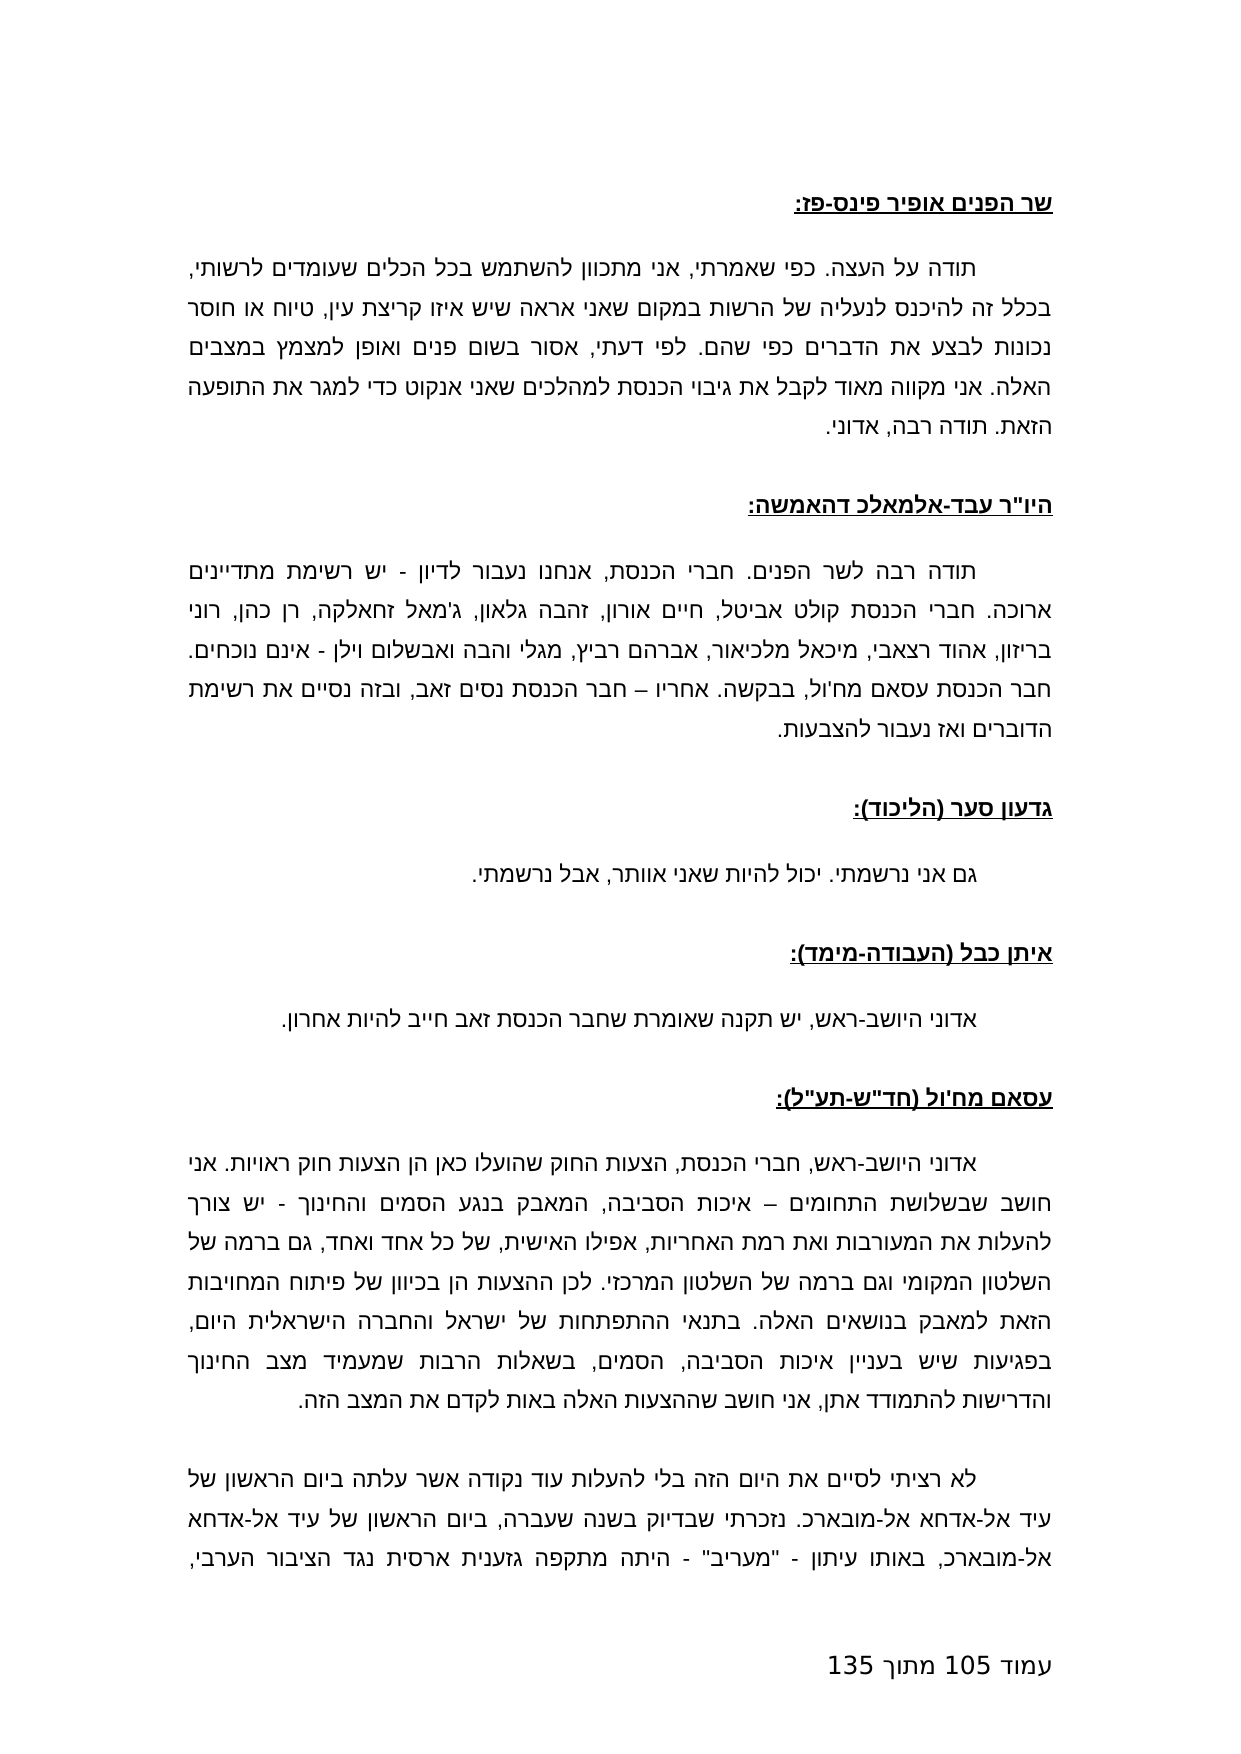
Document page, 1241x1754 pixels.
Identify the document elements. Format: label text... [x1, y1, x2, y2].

text שר הפנים אופיר פינס-פז: [187, 189, 1053, 216]
text אדוני היושב-ראש, יש תקנה שאומרת שחבר הכנסת זאב חייב להיות אחרון. [187, 1006, 1053, 1032]
text אדוני היושב-ראש, חברי הכנסת, הצעות החוק שהועלו כאן הן הצעות חוק ראויות. אני חושב שבשלושת התחומים – איכות הסביבה, המאבק בנגע הסמים והחינוך - יש צורך להעלות את המעורבות ואת רמת האחריות, אפילו האישית, של כל אחד ואחד, גם ברמה של השלטון המקומי וגם ברמה של השלטון המרכזי. לכן ההצעות הן בכיוון של פיתוח המחויבות הזאת למאבק בנושאים האלה. בתנאי ההתפתחות של ישראל והחברה הישראלית היום, בפגיעות שיש בעניין איכות הסביבה, הסמים, בשאלות הרבות שמעמיד מצב החינוך והדרישות להתמודד אתן, אני חושב שההצעות האלה באות לקדם את המצב הזה. [187, 1150, 1053, 1413]
text תודה רבה לשר הפנים. חברי הכנסת, אנחנו נעבור לדיון - יש רשימת מתדיינים ארוכה. חברי הכנסת קולט אביטל, חיים אורון, זהבה גלאון, ג'מאל זחאלקה, רן כהן, רוני בריזון, אהוד רצאבי, מיכאל מלכיאור, אברהם רביץ, מגלי והבה ואבשלום וילן - אינם נוכחים. חבר הכנסת עסאם מח'ול, בבקשה. אחריו – חבר הכנסת נסים זאב, ובזה נסיים את רשימת הדוברים ואז נעבור להצבעות. [187, 558, 1053, 742]
text היו"ר עבד-אלמאלכ דהאמשה: [187, 492, 1053, 518]
text גם אני נרשמתי. יכול להיות שאני אוותר, אבל נרשמתי. [187, 861, 1053, 887]
text עסאם מח'ול (חד"ש-תע"ל): [187, 1084, 1053, 1111]
text איתן כבל (העבודה-מימד): [187, 940, 1053, 966]
text גדעון סער (הליכוד): [187, 795, 1053, 821]
text תודה על העצה. כפי שאמרתי, אני מתכוון להשתמש בכל הכלים שעומדים לרשותי, בכלל זה להיכנס לנעליה של הרשות במקום שאני אראה שיש איזו קריצת עין, טיוח או חוסר נכונות לבצע את הדברים כפי שהם. לפי דעתי, אסור בשום פנים ואופן למצמץ במצבים האלה. אני מקווה מאוד לקבל את גיבוי הכנסת למהלכים שאני אנקוט כדי למגר את התופעה הזאת. תודה רבה, אדוני. [187, 255, 1053, 439]
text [187, 1466, 1053, 1571]
